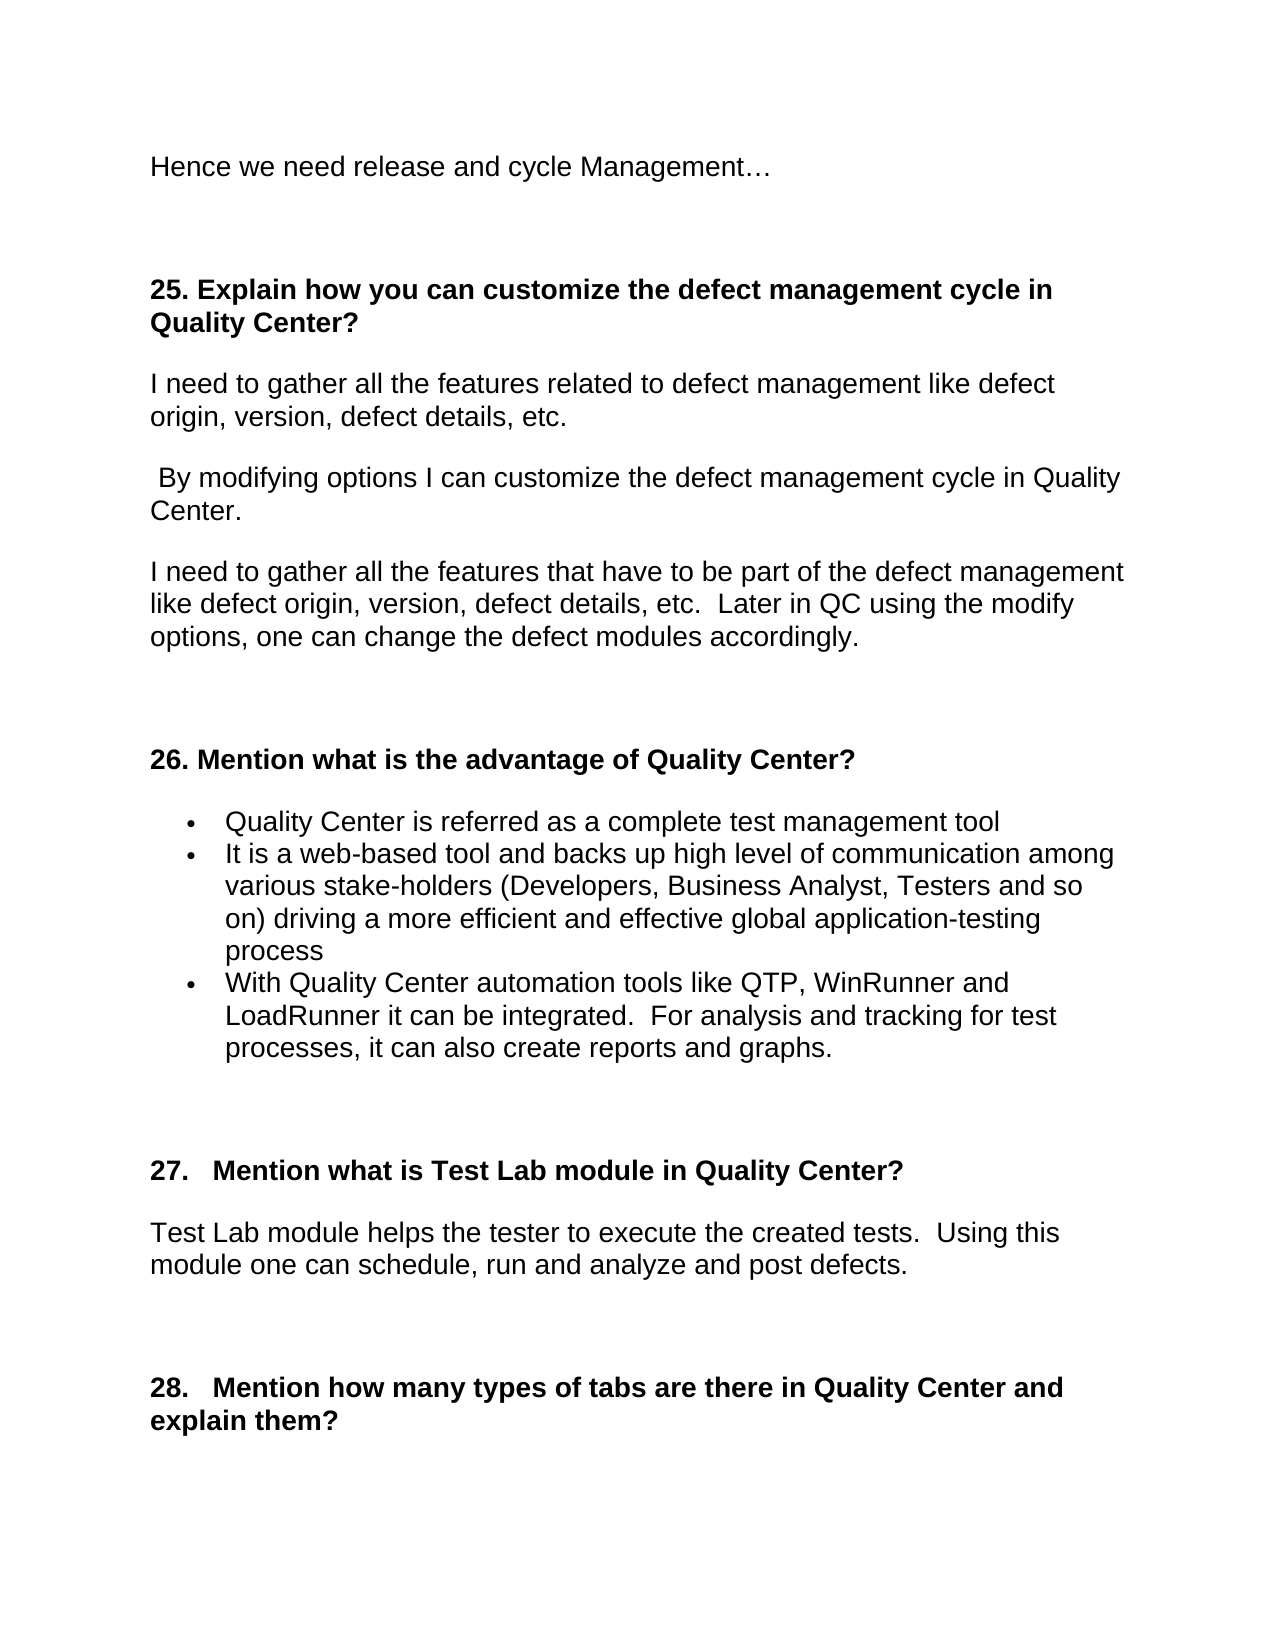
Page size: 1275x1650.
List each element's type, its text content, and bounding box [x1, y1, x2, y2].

text 26. Mention what is the advantage of Quality Center? [150, 743, 1125, 775]
text I need to gather all the features that have to be part of the defect management like defect origin, version, defect details, etc. Later in QC using the modify options, one can change the defect modules accordingly. [150, 555, 1125, 652]
text By modifying options I can customize the defect management cycle in Quality Center. [150, 461, 1125, 526]
text 27. Mention what is Test Lab module in Quality Center? [150, 1154, 1125, 1187]
text Test Lab module helps the tester to execute the created tests. Using this module one can schedule, run and analyze and post defects. [150, 1216, 1125, 1281]
list Quality Center is referred as a complete test management tool [187, 804, 1125, 837]
text 28. Mention how many types of tabs are there in Quality Center and explain them? [150, 1371, 1125, 1436]
text I need to gather all the features related to defect management like defect origin, version, defect details, etc. [150, 367, 1125, 432]
list With Quality Center automation tools like QTP, WinRunner and LoadRunner it can be integrated. For analysis and tracking for test processes, it can also create reports and graphs. [187, 966, 1125, 1064]
text 25. Explain how you can customize the defect management cycle in Quality Center? [150, 273, 1125, 338]
list It is a web-based tool and backs up high level of communication among various stake-holders (Developers, Business Analyst, Testers and so on) driving a more efficient and effective global application-testing process [187, 837, 1125, 966]
text Hence we need release and cycle Management… [150, 150, 1125, 182]
